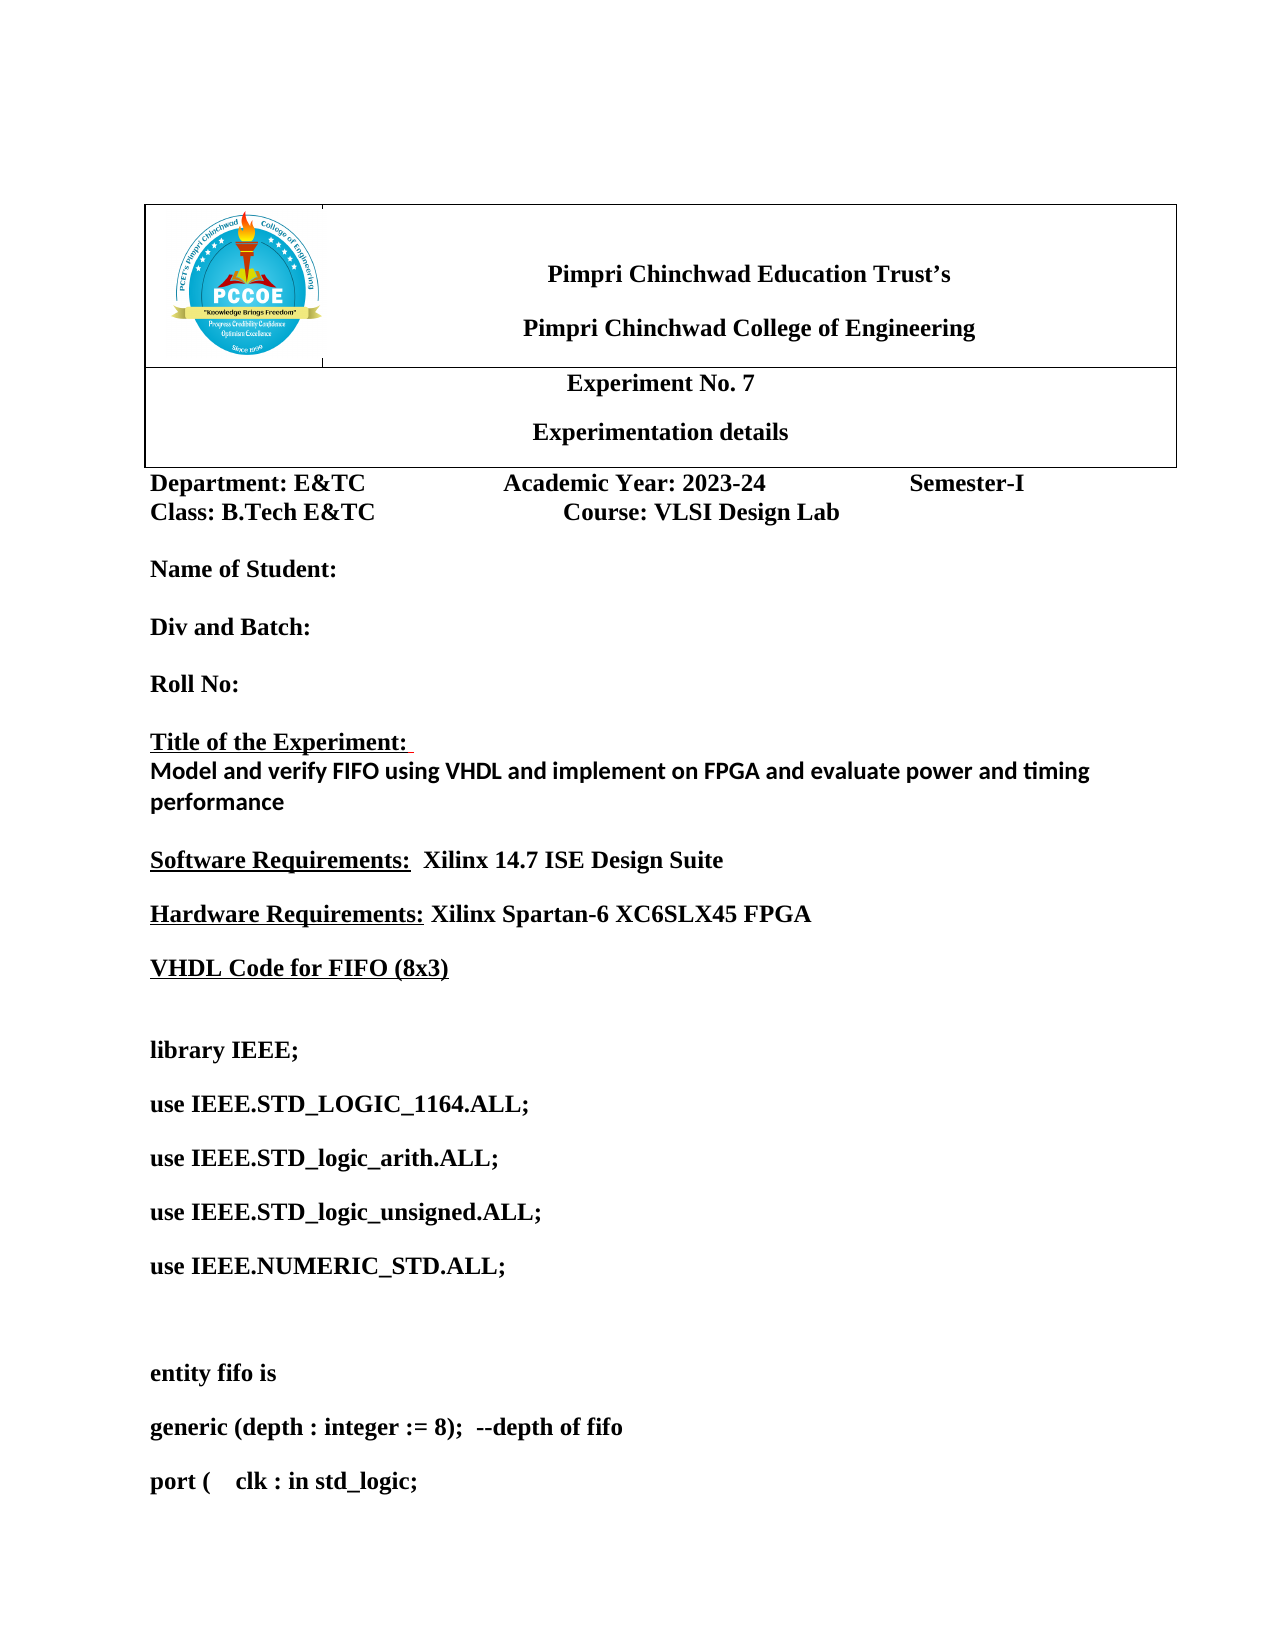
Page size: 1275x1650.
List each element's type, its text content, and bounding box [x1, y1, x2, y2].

table_cell Experiment No. 7 Experimentation details [146, 368, 1176, 467]
text use IEEE.STD_logic_arith.ALL; [150, 1143, 1125, 1172]
text VHDL Code for FIFO (8x3) [150, 953, 1125, 982]
text use IEEE.STD_logic_unsigned.ALL; [150, 1197, 1125, 1226]
text Name of Student: [150, 554, 1125, 583]
text use IEEE.NUMERIC_STD.ALL; [150, 1251, 1125, 1279]
text library IEEE; [150, 1035, 1125, 1064]
text entity fifo is [150, 1358, 1125, 1387]
text Title of the Experiment: [150, 727, 1125, 755]
text Department: E&TC Academic Year: 2023-24 Semester-I [150, 468, 1125, 497]
text Model and verify FIFO using VHDL and implement on FPGA and evaluate power and timing performance [150, 755, 1125, 816]
picture [166, 209, 328, 358]
text Class: B.Tech E&TC Course: VLSI Design Lab [150, 497, 1125, 525]
text Hardware Requirements: Xilinx Spartan-6 XC6SLX45 FPGA [150, 899, 1125, 928]
table_header Pimpri Chinchwad Education Trust’s Pimpri Chinchwad College of Engineering [323, 205, 1176, 367]
text Software Requirements: Xilinx 14.7 ISE Design Suite [150, 845, 1125, 874]
text use IEEE.STD_LOGIC_1164.ALL; [150, 1089, 1125, 1118]
text generic (depth : integer := 8); --depth of fifo [150, 1412, 1125, 1441]
text port ( clk : in std_logic; [150, 1466, 1125, 1495]
table_header [146, 205, 322, 367]
text Roll No: [150, 669, 1125, 698]
text Div and Batch: [150, 612, 1125, 640]
